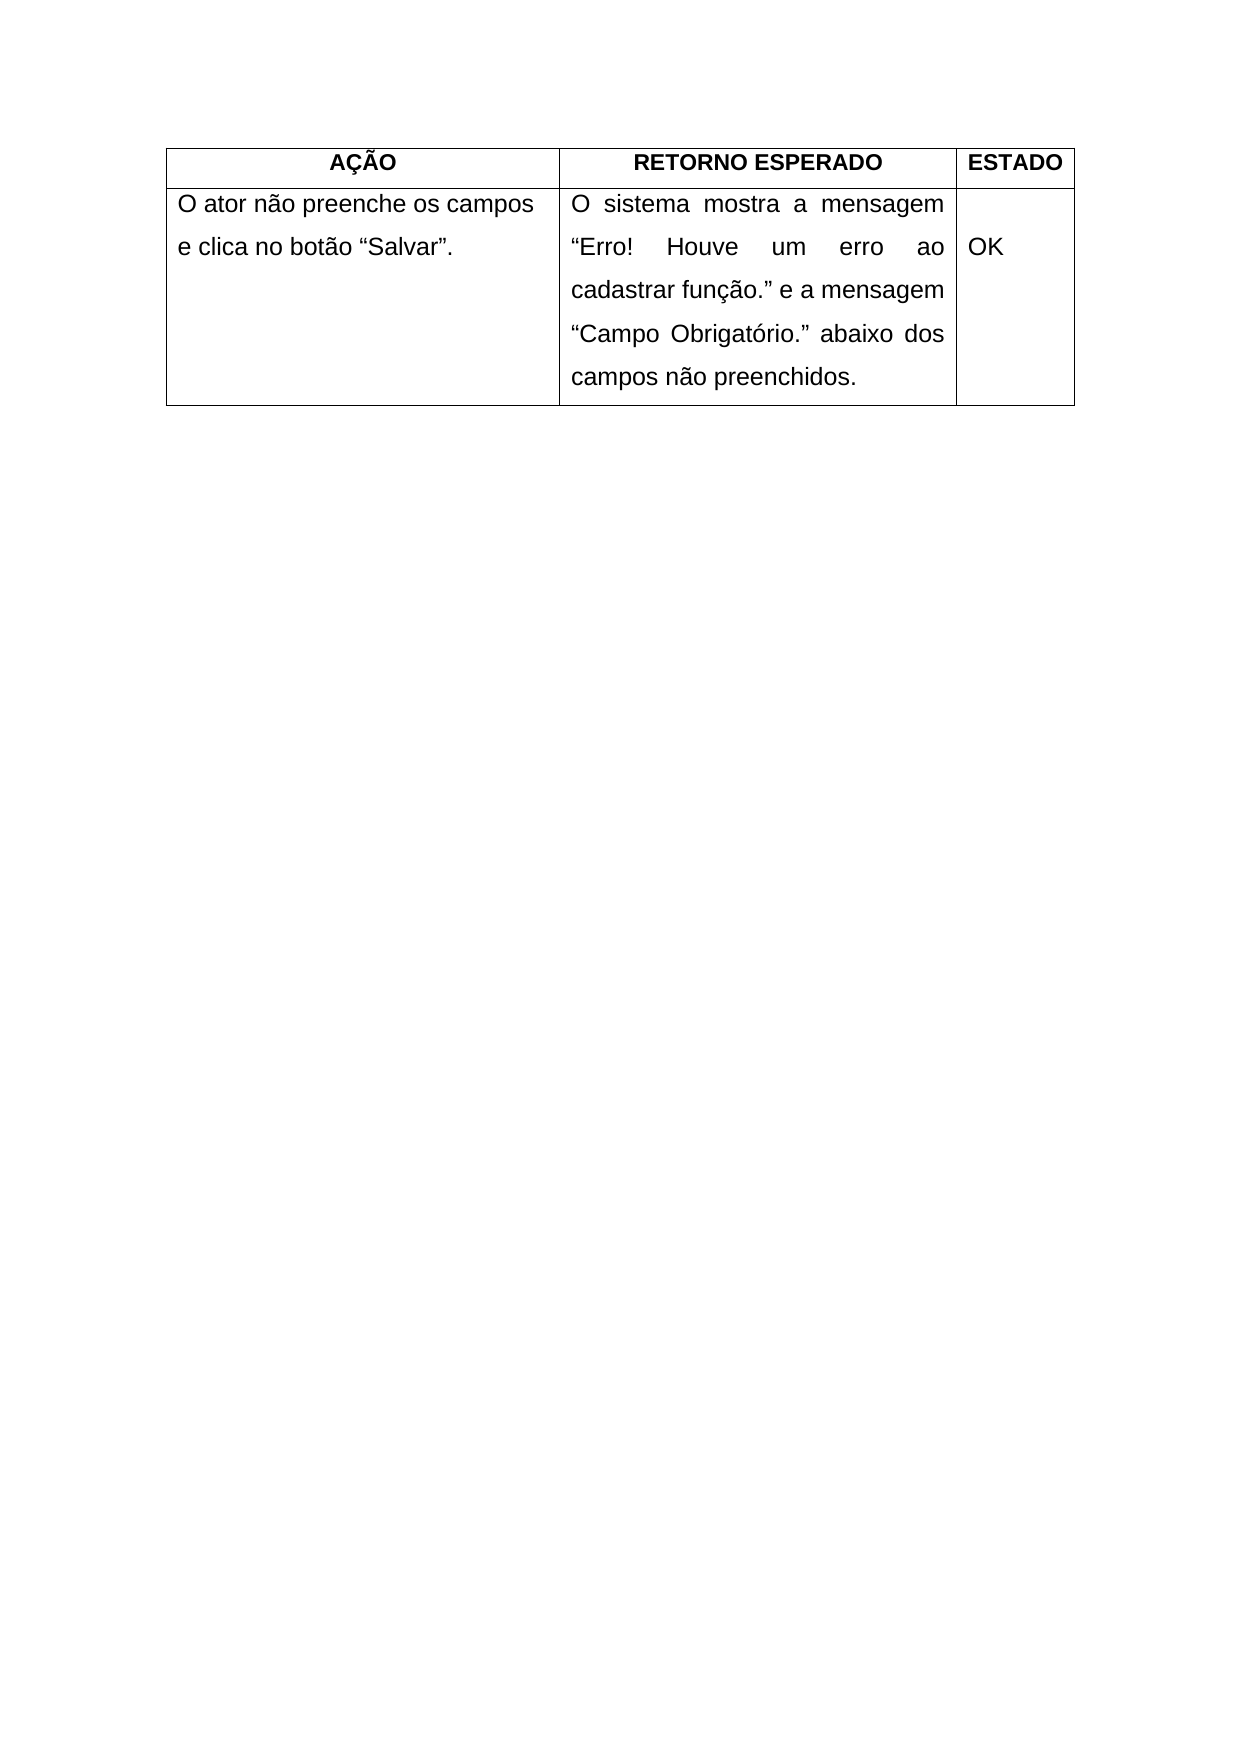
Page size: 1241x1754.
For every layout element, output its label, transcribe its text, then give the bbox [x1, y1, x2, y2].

table_cell O sistema mostra a mensagem “Erro! Houve um erro ao cadastrar função.” e a mensagem “Campo Obrigatório.” abaixo dos campos não preenchidos. [560, 189, 956, 405]
table_header AÇÃO [167, 149, 559, 188]
table_cell OK [957, 189, 1074, 405]
table_header ESTADO [957, 149, 1074, 188]
table_cell O ator não preenche os campos e clica no botão “Salvar”. [167, 189, 559, 405]
table_header RETORNO ESPERADO [560, 149, 956, 188]
